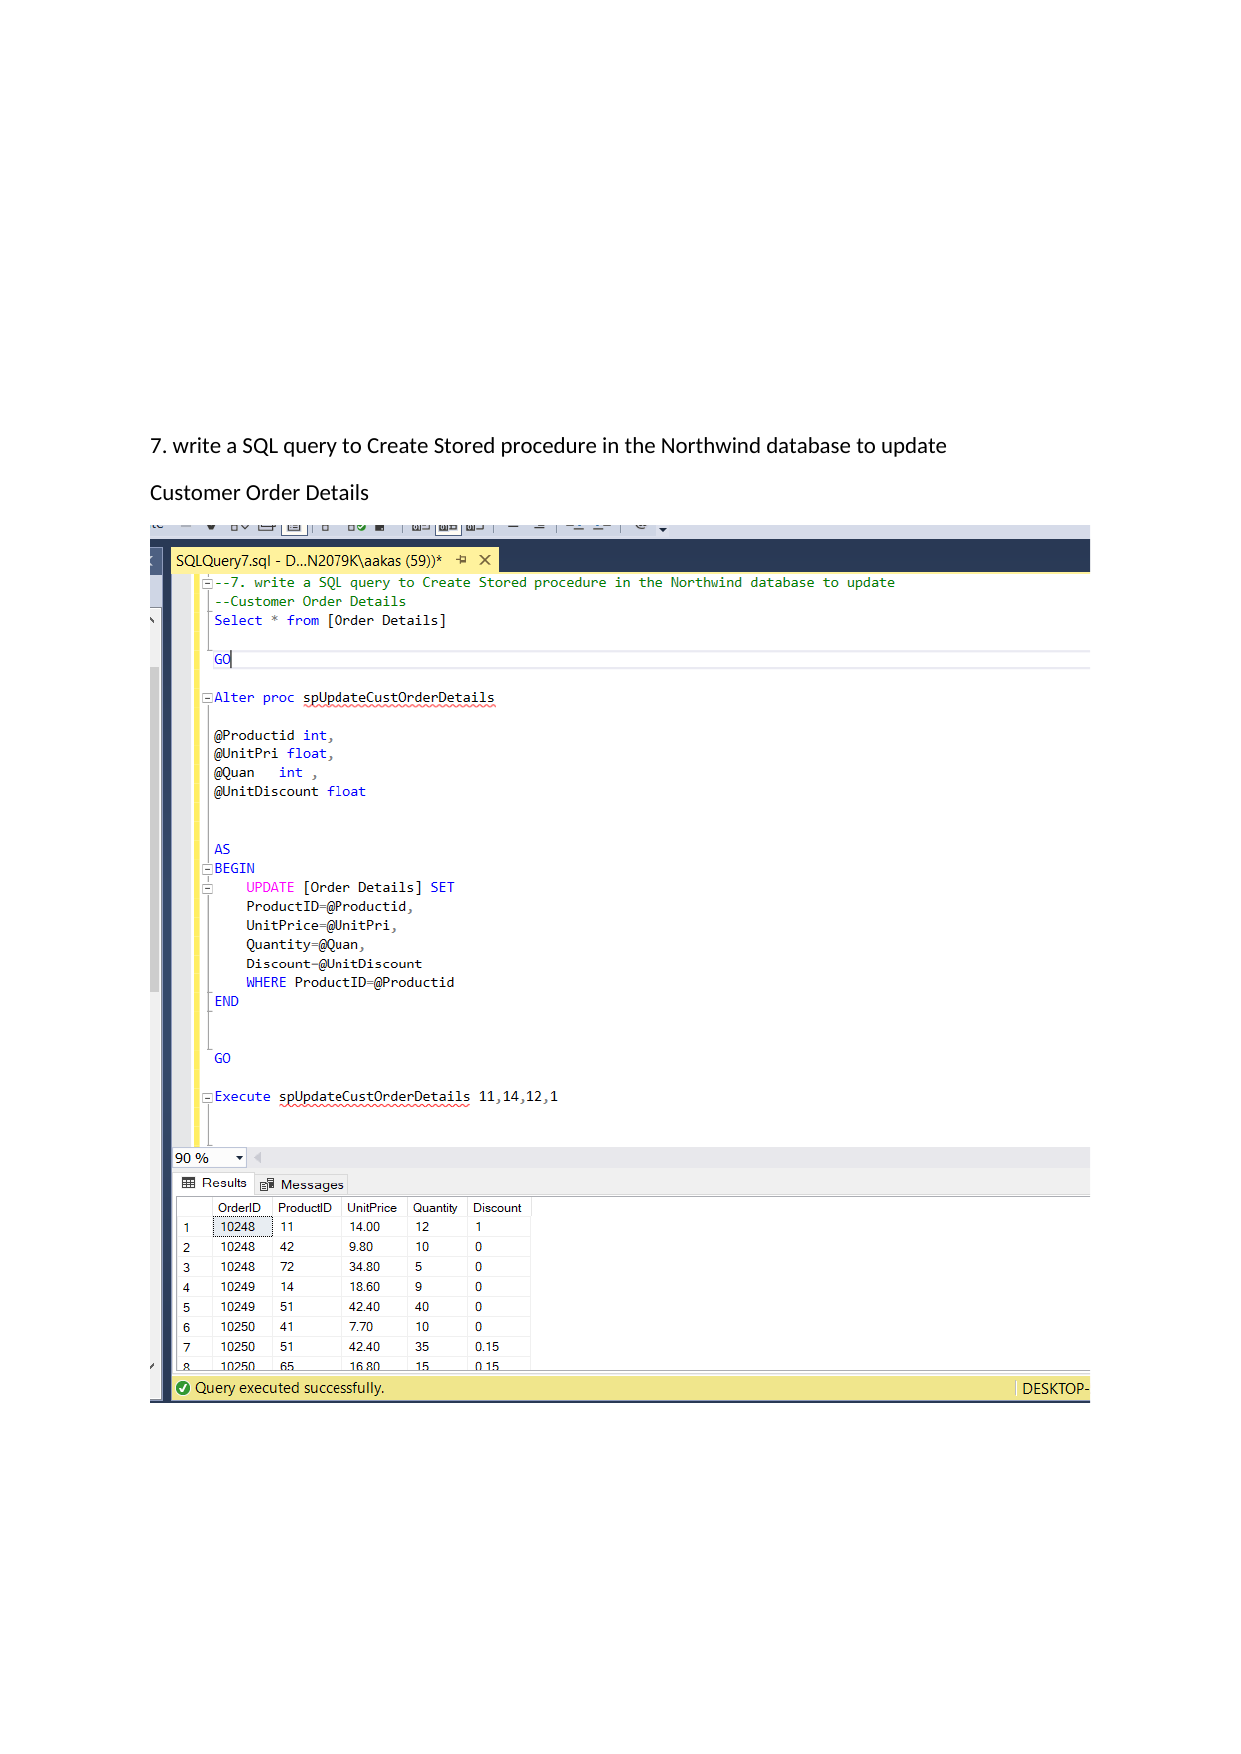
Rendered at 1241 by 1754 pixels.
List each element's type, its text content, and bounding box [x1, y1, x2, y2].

picture [150, 525, 1091, 1403]
text 7. write a SQL query to Create Stored procedure in the Northwind database to update [150, 431, 1090, 459]
text Customer Order Details [150, 478, 1090, 506]
